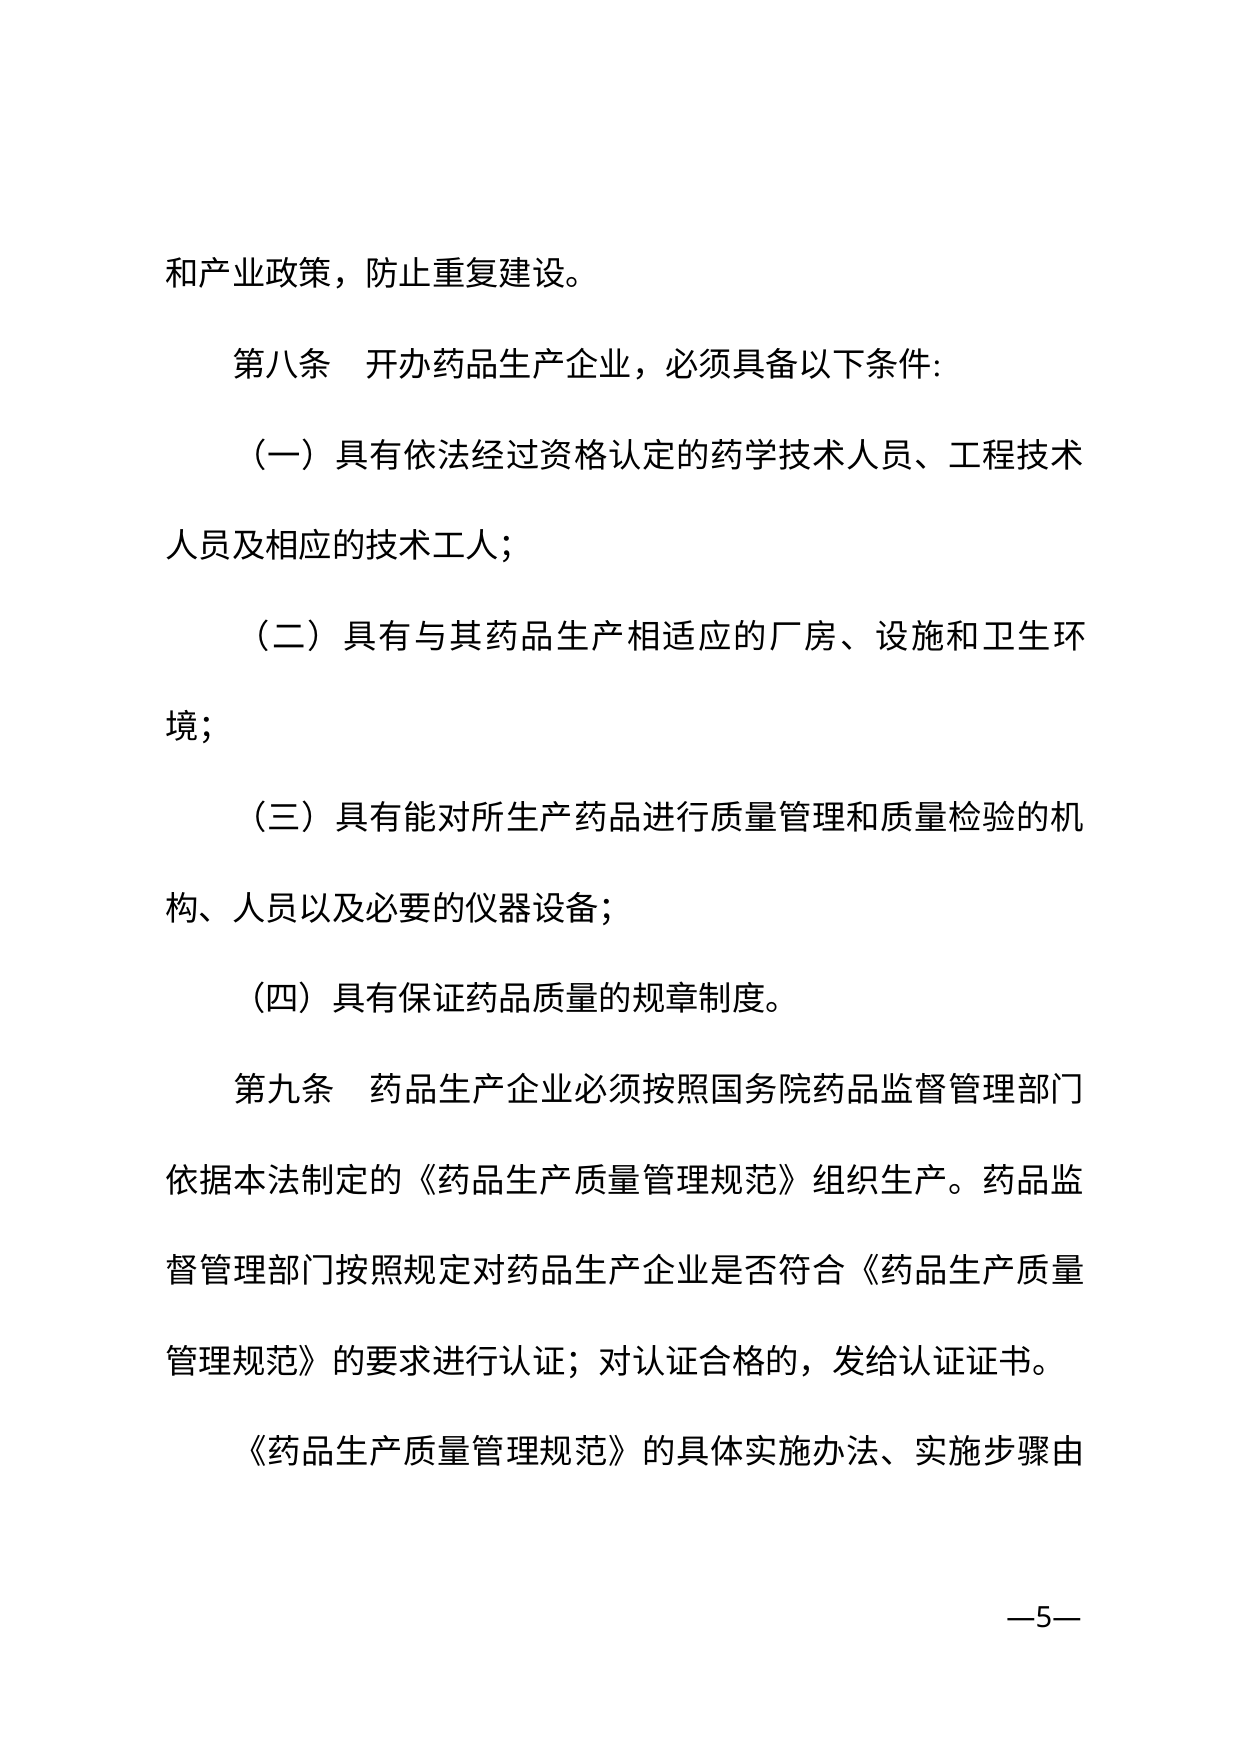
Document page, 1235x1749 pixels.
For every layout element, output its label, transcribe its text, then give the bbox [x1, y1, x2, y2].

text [165, 226, 1087, 317]
text 第八条 开办药品生产企业，必须具备以下条件: [165, 317, 1087, 407]
text 第九条 药品生产企业必须按照国务院药品监督管理部门依据本法制定的《药品生产质量管理规范》组织生产。药品监督管理部门按照规定对药品生产企业是否符合《药品生产质量管理规范》的要求进行认证；对认证合格的，发给认证证书。 [165, 1042, 1087, 1404]
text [165, 1404, 1087, 1495]
text （二）具有与其药品生产相适应的厂房、设施和卫生环境； [165, 588, 1087, 770]
text （四）具有保证药品质量的规章制度。 [165, 951, 1087, 1042]
text （三）具有能对所生产药品进行质量管理和质量检验的机构、人员以及必要的仪器设备； [165, 770, 1087, 951]
text （一）具有依法经过资格认定的药学技术人员、工程技术人员及相应的技术工人； [165, 407, 1087, 588]
